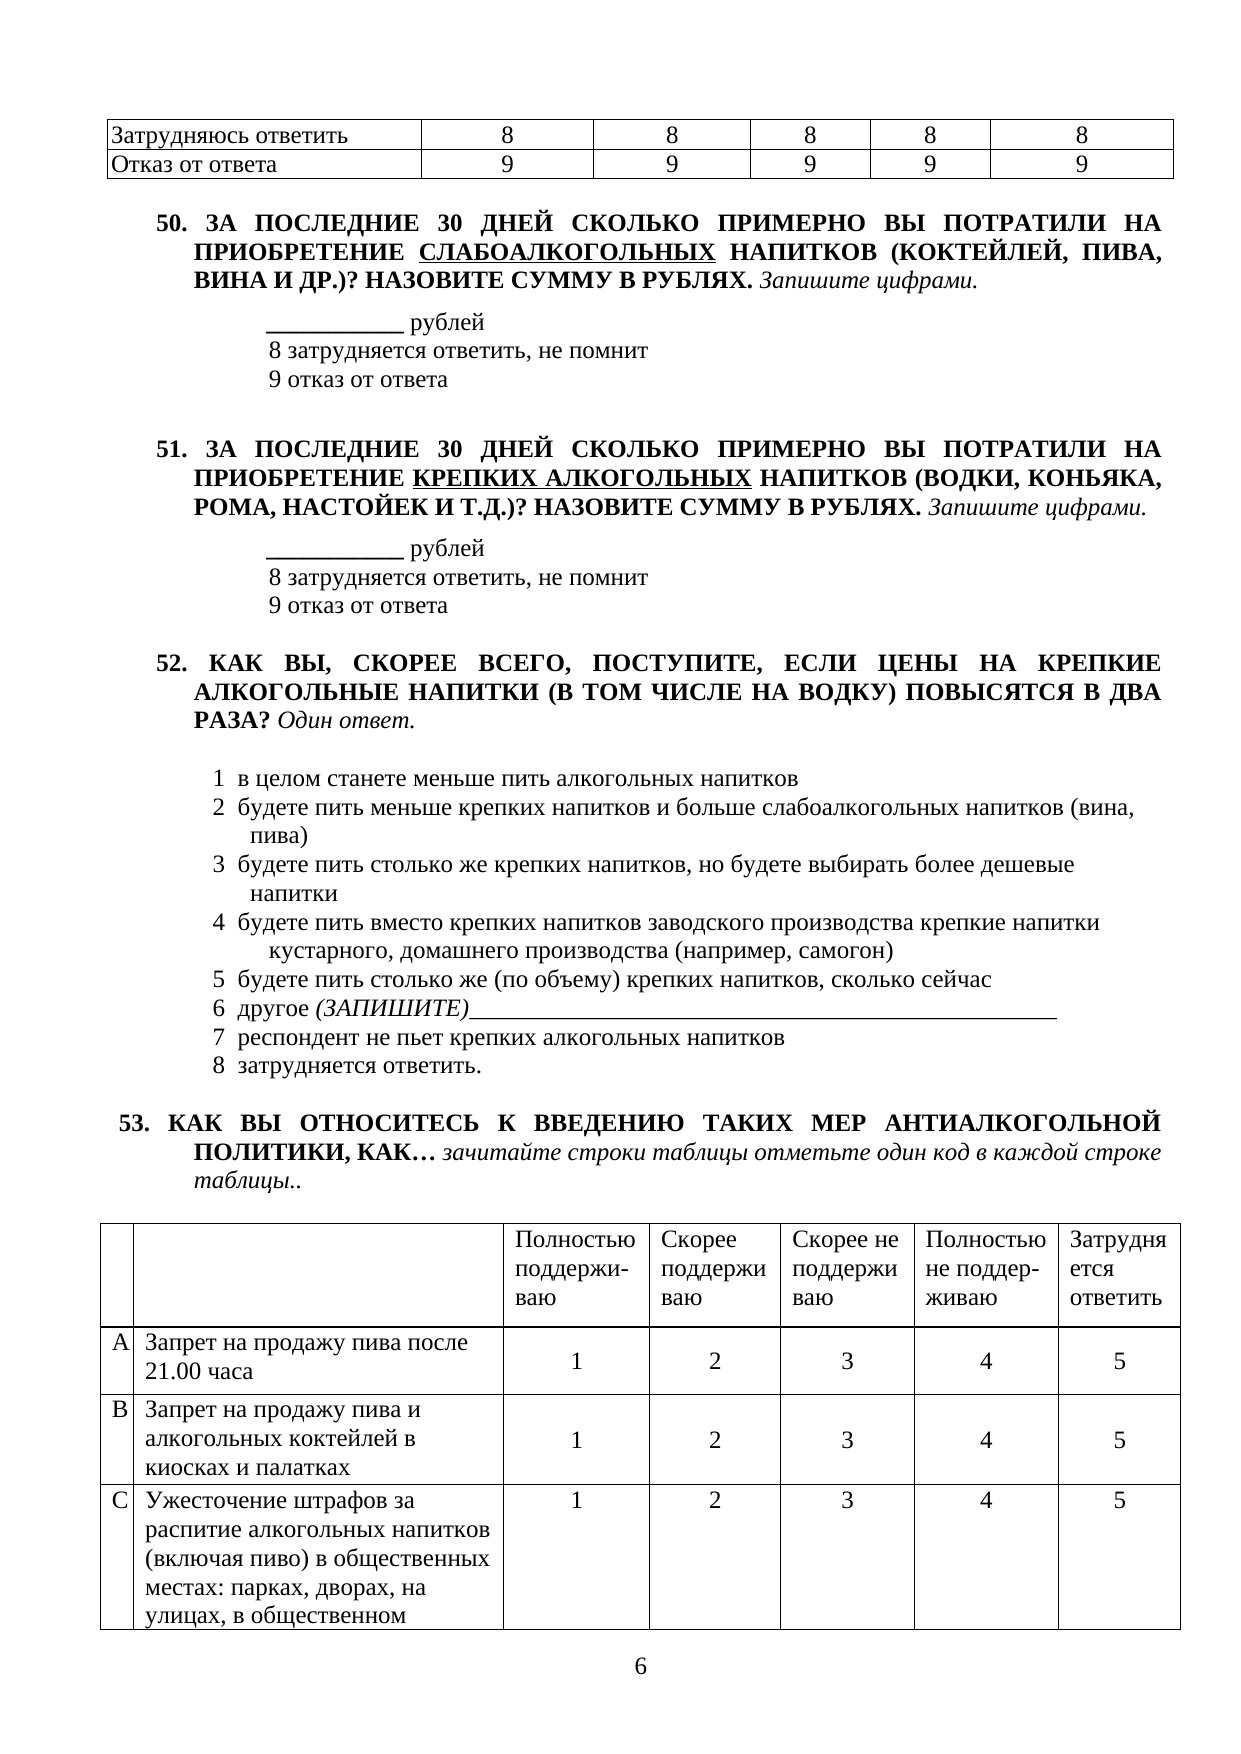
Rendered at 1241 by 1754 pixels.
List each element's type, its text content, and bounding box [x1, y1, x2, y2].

text 50. ЗА ПОСЛЕДНИЕ 30 ДНЕЙ СКОЛЬКО ПРИМЕРНО ВЫ ПОТРАТИЛИ НА ПРИОБРЕТЕНИЕ СЛАБОАЛКОГОЛЬНЫХ НАПИТКОВ (КОКТЕЙЛЕЙ, ПИВА, ВИНА И ДР.)? НАЗОВИТЕ СУММУ В РУБЛЯХ. Запишите цифрами. [156, 208, 1162, 294]
table_cell 8 [871, 120, 990, 148]
table_header [101, 1224, 133, 1326]
text ___________ рублей [156, 307, 1162, 336]
table_cell 8 [594, 120, 750, 148]
table_cell Запрет на продажу пива после 21.00 часа [134, 1328, 503, 1393]
text 8 затрудняется ответить, не помнит [119, 562, 1162, 591]
table_cell A [101, 1328, 133, 1393]
table_header Скорее не поддержи ваю [781, 1224, 914, 1326]
table_header Затрудняется ответить [1059, 1224, 1180, 1326]
table_cell 4 [915, 1328, 1058, 1393]
table_cell 8 [422, 120, 593, 148]
table_cell 9 [871, 150, 990, 178]
table_cell 2 [650, 1485, 780, 1629]
table_header Полностью поддержи-ваю [504, 1224, 649, 1326]
table_cell 3 [781, 1328, 914, 1393]
text 3 будете пить столько же крепких напитков, но будете выбирать более дешевые напитки [212, 849, 1162, 907]
table_cell 3 [781, 1395, 914, 1484]
table_cell 5 [1059, 1485, 1180, 1629]
text 4 будете пить вместо крепких напитков заводского производства крепкие напитки кустарного, домашнего производства (например, самогон) [212, 907, 1162, 964]
table_cell 9 [594, 150, 750, 178]
text 7 респондент не пьет крепких алкогольных напитков [119, 1022, 1162, 1051]
table_cell Запрет на продажу пива и алкогольных коктейлей в киосках и палатках [134, 1395, 503, 1484]
table_cell 2 [650, 1328, 780, 1393]
text 6 другое (ЗАПИШИТЕ)_______________________________________________ [119, 993, 1162, 1022]
table_cell 1 [504, 1485, 649, 1629]
text 51. ЗА ПОСЛЕДНИЕ 30 ДНЕЙ СКОЛЬКО ПРИМЕРНО ВЫ ПОТРАТИЛИ НА ПРИОБРЕТЕНИЕ КРЕПКИХ АЛКОГОЛЬНЫХ НАПИТКОВ (ВОДКИ, КОНЬЯКА, РОМА, НАСТОЙЕК И Т.Д.)? НАЗОВИТЕ СУММУ В РУБЛЯХ. Запишите цифрами. [156, 434, 1162, 521]
table_cell Затрудняюсь ответить [108, 120, 421, 148]
table_cell 9 [991, 150, 1173, 178]
text 53. Как Вы относитесь к введению таких мер антиалкогольной политики, как… зачитайте строки таблицы отметьте один код в каждой строке таблицы.. [119, 1108, 1162, 1194]
text 1 в целом станете меньше пить алкогольных напитков [119, 763, 1162, 792]
text 8 затрудняется ответить, не помнит [119, 336, 1162, 364]
table_cell 8 [751, 120, 870, 148]
table_header Скорее поддерживаю [650, 1224, 780, 1326]
text 5 будете пить столько же (по объему) крепких напитков, сколько сейчас [119, 964, 1162, 993]
table_cell C [101, 1485, 133, 1629]
table_header [134, 1224, 503, 1326]
text 52. КАК ВЫ, СКОРЕЕ ВСЕГО, ПОСТУПИТЕ, Если цены на крепкие алкогольные напитки (в тОМ чИСЛЕ на водку) повысятся В ДВА РАЗА? Один ответ. [156, 648, 1162, 734]
table_cell 1 [504, 1328, 649, 1393]
table_cell 4 [915, 1395, 1058, 1484]
text 2 будете пить меньше крепких напитков и больше слабоалкогольных напитков (вина, пива) [212, 792, 1162, 849]
table_cell 2 [650, 1395, 780, 1484]
table_cell B [101, 1395, 133, 1484]
table_cell 8 [991, 120, 1173, 148]
text 9 отказ от ответа [119, 591, 1162, 619]
table_cell 5 [1059, 1395, 1180, 1484]
table_cell 1 [504, 1395, 649, 1484]
text 9 отказ от ответа [119, 364, 1162, 393]
table_cell 5 [1059, 1328, 1180, 1393]
text 8 затрудняется ответить. [119, 1051, 1162, 1079]
text ___________ рублей [156, 533, 1162, 562]
table_cell 9 [422, 150, 593, 178]
table_cell 9 [751, 150, 870, 178]
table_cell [134, 1485, 503, 1629]
table_cell Отказ от ответа [108, 150, 421, 178]
table_header Полностью не поддер-живаю [915, 1224, 1058, 1326]
table_cell 4 [915, 1485, 1058, 1629]
table_cell 3 [781, 1485, 914, 1629]
